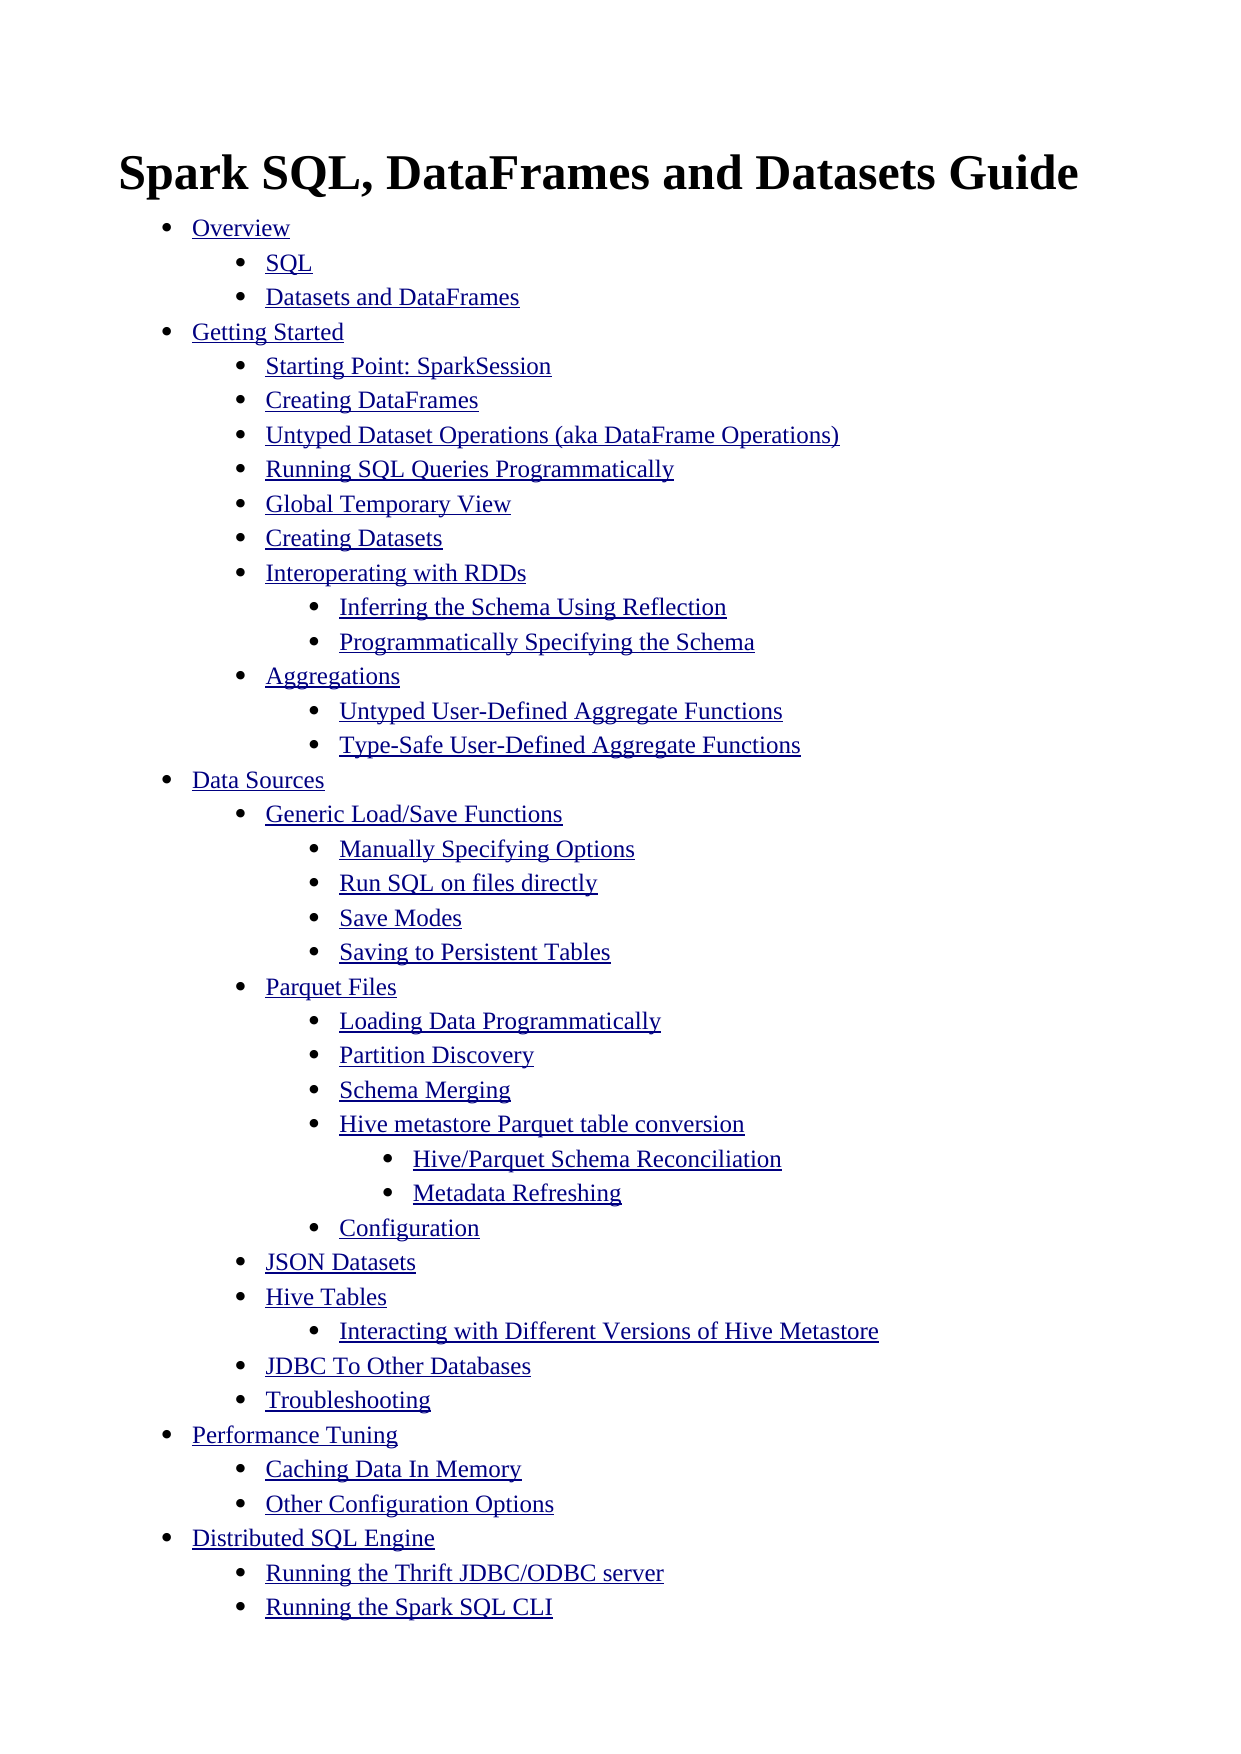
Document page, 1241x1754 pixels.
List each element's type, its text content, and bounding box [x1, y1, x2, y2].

list Distributed SQL Engine [162, 1523, 1122, 1552]
list Starting Point: SparkSession [236, 351, 1122, 380]
list JDBC To Other Databases [236, 1351, 1122, 1380]
list Inferring the Schema Using Reflection [309, 592, 1122, 621]
list Generic Load/Save Functions [236, 799, 1122, 828]
list Configuration [309, 1213, 1122, 1242]
list Performance Tuning [162, 1420, 1122, 1449]
list Manually Specifying Options [309, 834, 1122, 862]
list Save Modes [309, 903, 1122, 931]
list SQL [236, 248, 1122, 276]
list Running the Spark SQL CLI [236, 1592, 1122, 1621]
list Type-Safe User-Defined Aggregate Functions [309, 730, 1122, 759]
list Aggregations [236, 661, 1122, 690]
list Interacting with Different Versions of Hive Metastore [309, 1316, 1122, 1345]
list Hive metastore Parquet table conversion [309, 1109, 1122, 1138]
list Interoperating with RDDs [236, 558, 1122, 587]
list Untyped Dataset Operations (aka DataFrame Operations) [236, 420, 1122, 449]
list Parquet Files [236, 972, 1122, 1000]
list Global Temporary View [236, 489, 1122, 518]
list Untyped User-Defined Aggregate Functions [309, 696, 1122, 724]
list Saving to Persistent Tables [309, 937, 1122, 966]
list Running the Thrift JDBC/ODBC server [236, 1558, 1122, 1587]
list Data Sources [162, 765, 1122, 793]
list Metadata Refreshing [383, 1178, 1122, 1207]
list Getting Started [162, 317, 1122, 345]
list Schema Merging [309, 1075, 1122, 1104]
list Partition Discovery [309, 1041, 1122, 1069]
list Loading Data Programmatically [309, 1006, 1122, 1035]
list Creating Datasets [236, 523, 1122, 552]
list Hive Tables [236, 1282, 1122, 1311]
list Datasets and DataFrames [236, 282, 1122, 311]
list Other Configuration Options [236, 1489, 1122, 1518]
list Caching Data In Memory [236, 1454, 1122, 1483]
subtitle Spark SQL, DataFrames and Datasets Guide [118, 143, 1122, 201]
list Hive/Parquet Schema Reconciliation [383, 1144, 1122, 1173]
list Troubleshooting [236, 1385, 1122, 1414]
list Programmatically Specifying the Schema [309, 627, 1122, 656]
list Overview [162, 213, 1122, 242]
list Creating DataFrames [236, 386, 1122, 414]
list Run SQL on files directly [309, 868, 1122, 897]
list JSON Datasets [236, 1247, 1122, 1276]
list Running SQL Queries Programmatically [236, 454, 1122, 483]
